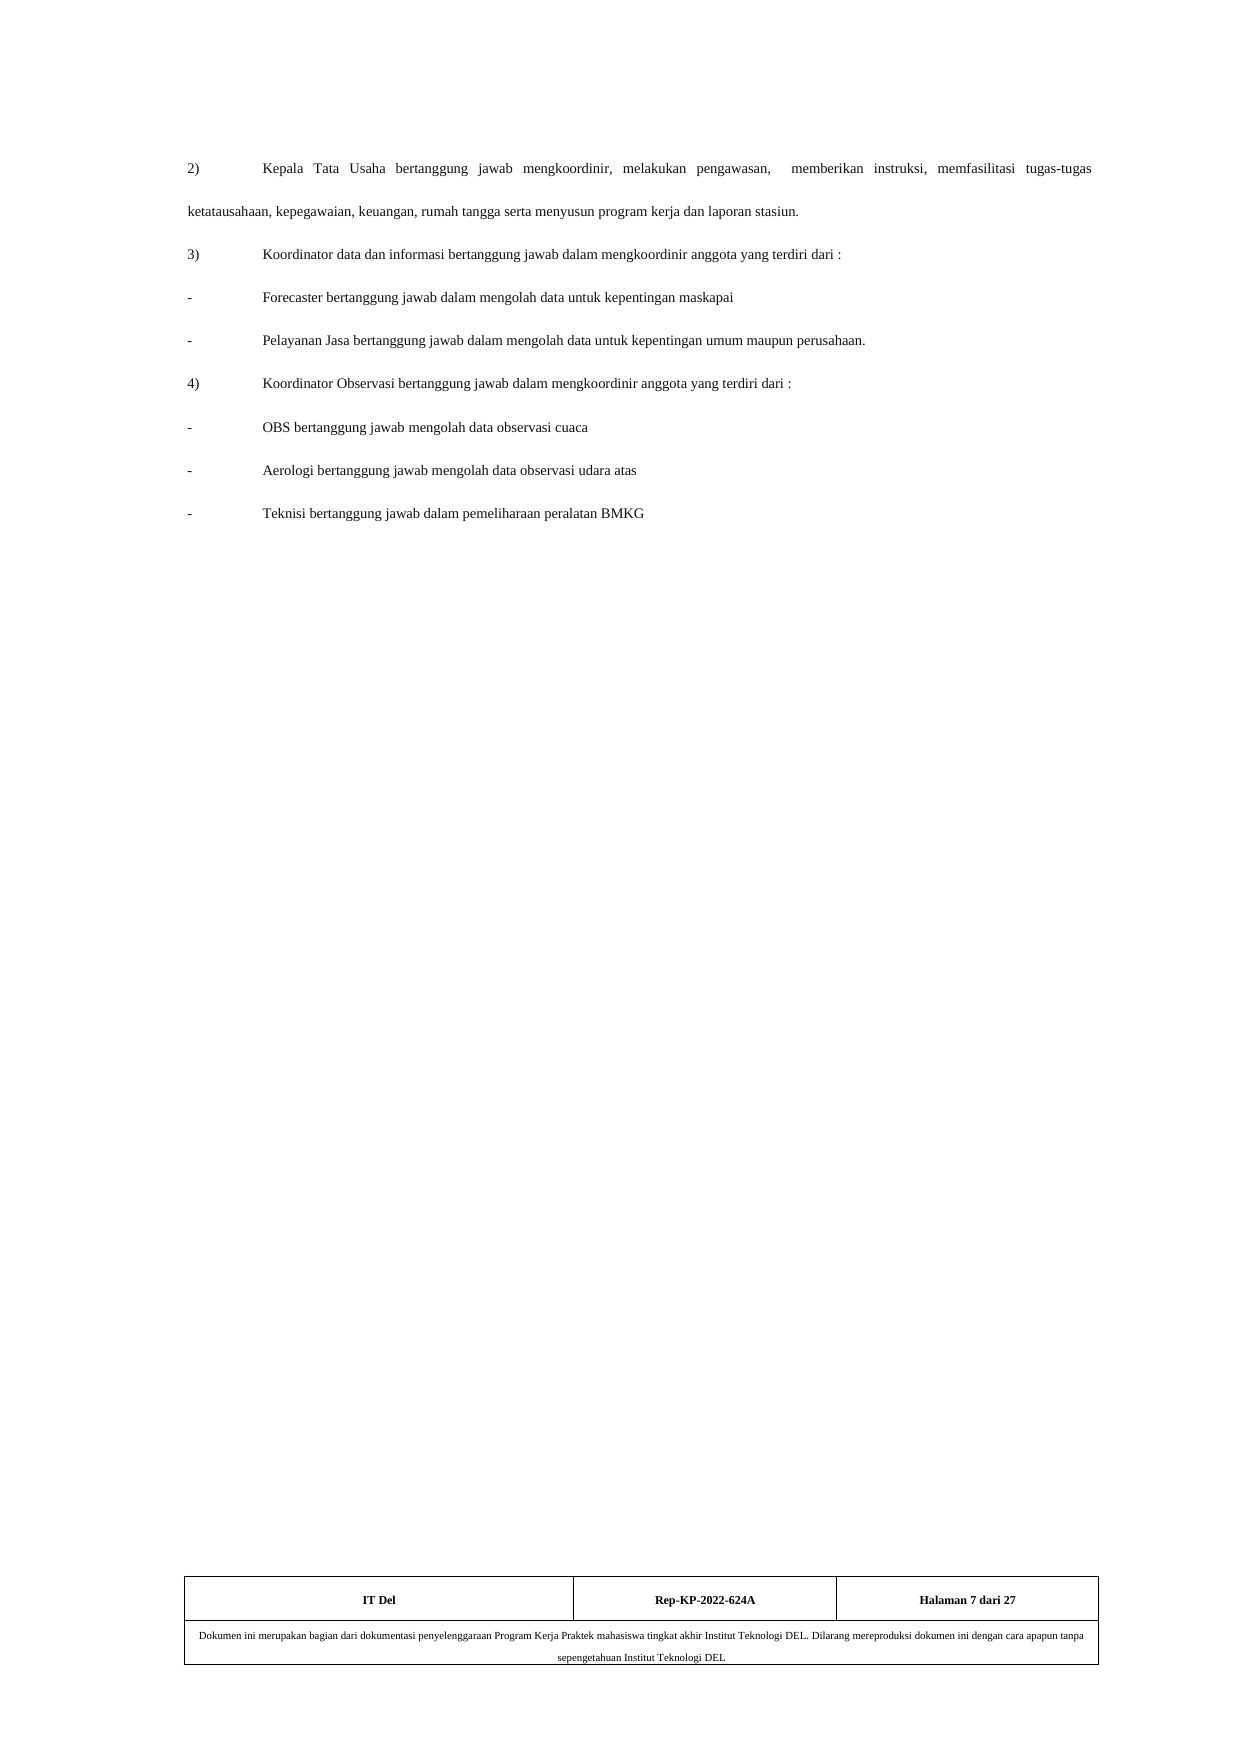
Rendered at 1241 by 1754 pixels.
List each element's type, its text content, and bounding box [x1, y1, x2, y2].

list Forecaster bertanggung jawab dalam mengolah data untuk kepentingan maskapai [187, 277, 1092, 306]
list Koordinator Observasi bertanggung jawab dalam mengkoordinir anggota yang terdiri dari : [187, 363, 1092, 392]
list Teknisi bertanggung jawab dalam pemeliharaan peralatan BMKG [187, 493, 1092, 521]
list Aerologi bertanggung jawab mengolah data observasi udara atas [187, 449, 1092, 478]
list Kepala Tata Usaha bertanggung jawab mengkoordinir, melakukan pengawasan, memberikan instruksi, memfasilitasi tugas-tugas ketatausahaan, kepegawaian, keuangan, rumah tangga serta menyusun program kerja dan laporan stasiun. [187, 148, 1092, 219]
list Koordinator data dan informasi bertanggung jawab dalam mengkoordinir anggota yang terdiri dari : [187, 234, 1092, 263]
list OBS bertanggung jawab mengolah data observasi cuaca [187, 406, 1092, 435]
list Pelayanan Jasa bertanggung jawab dalam mengolah data untuk kepentingan umum maupun perusahaan. [187, 320, 1092, 349]
